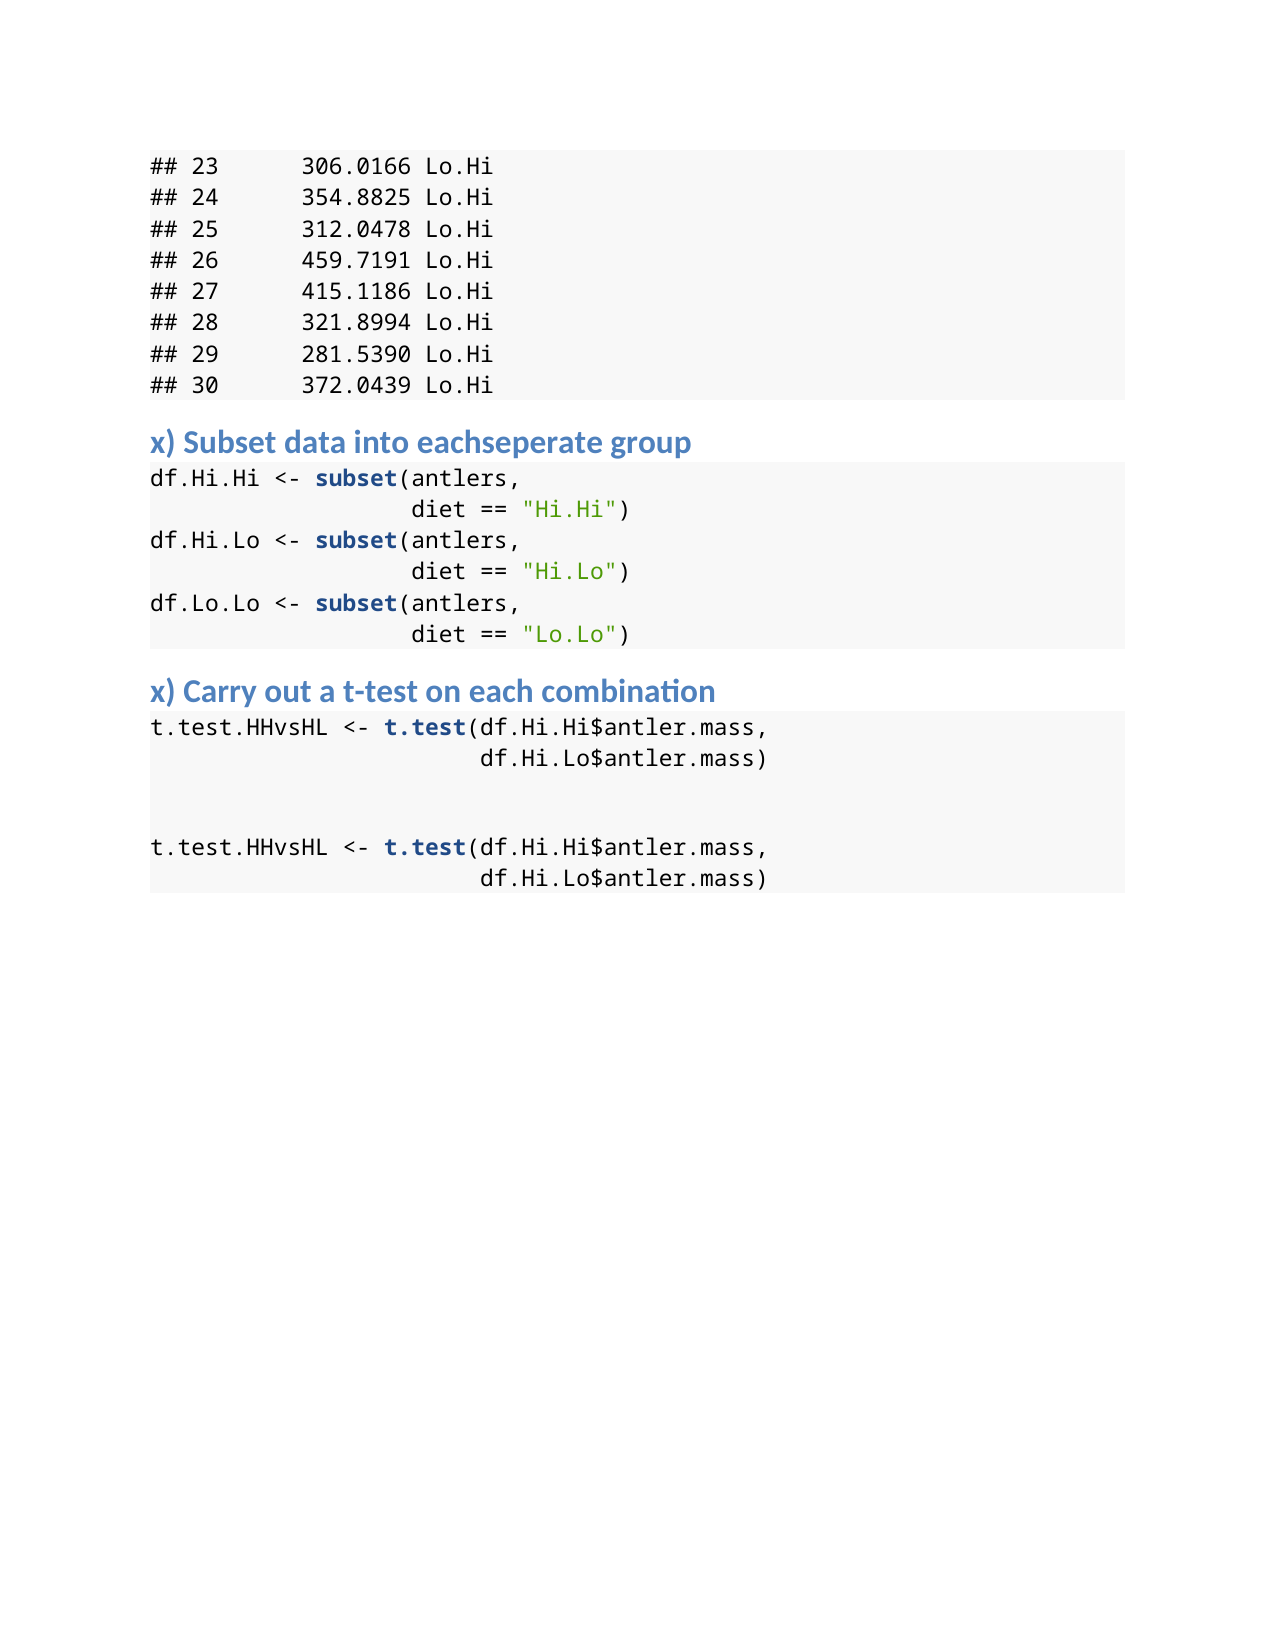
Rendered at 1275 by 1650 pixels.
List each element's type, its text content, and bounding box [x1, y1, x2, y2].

subtitle x) Subset data into eachseperate group [150, 421, 1125, 462]
subtitle x) Carry out a t-test on each combination [150, 670, 1125, 711]
text df.Hi.Hi <- subset(antlers, diet == "Hi.Hi") df.Hi.Lo <- subset(antlers, diet == "Hi.Lo") df.Lo.Lo <- subset(antlers, diet == "Lo.Lo") [521, 462, 1125, 649]
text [150, 150, 1125, 400]
text t.test.HHvsHL <- t.test(df.Hi.Hi$antler.mass, df.Hi.Lo$antler.mass) t.test.HHvsHL <- t.test(df.Hi.Hi$antler.mass, df.Hi.Lo$antler.mass) [150, 711, 1125, 893]
